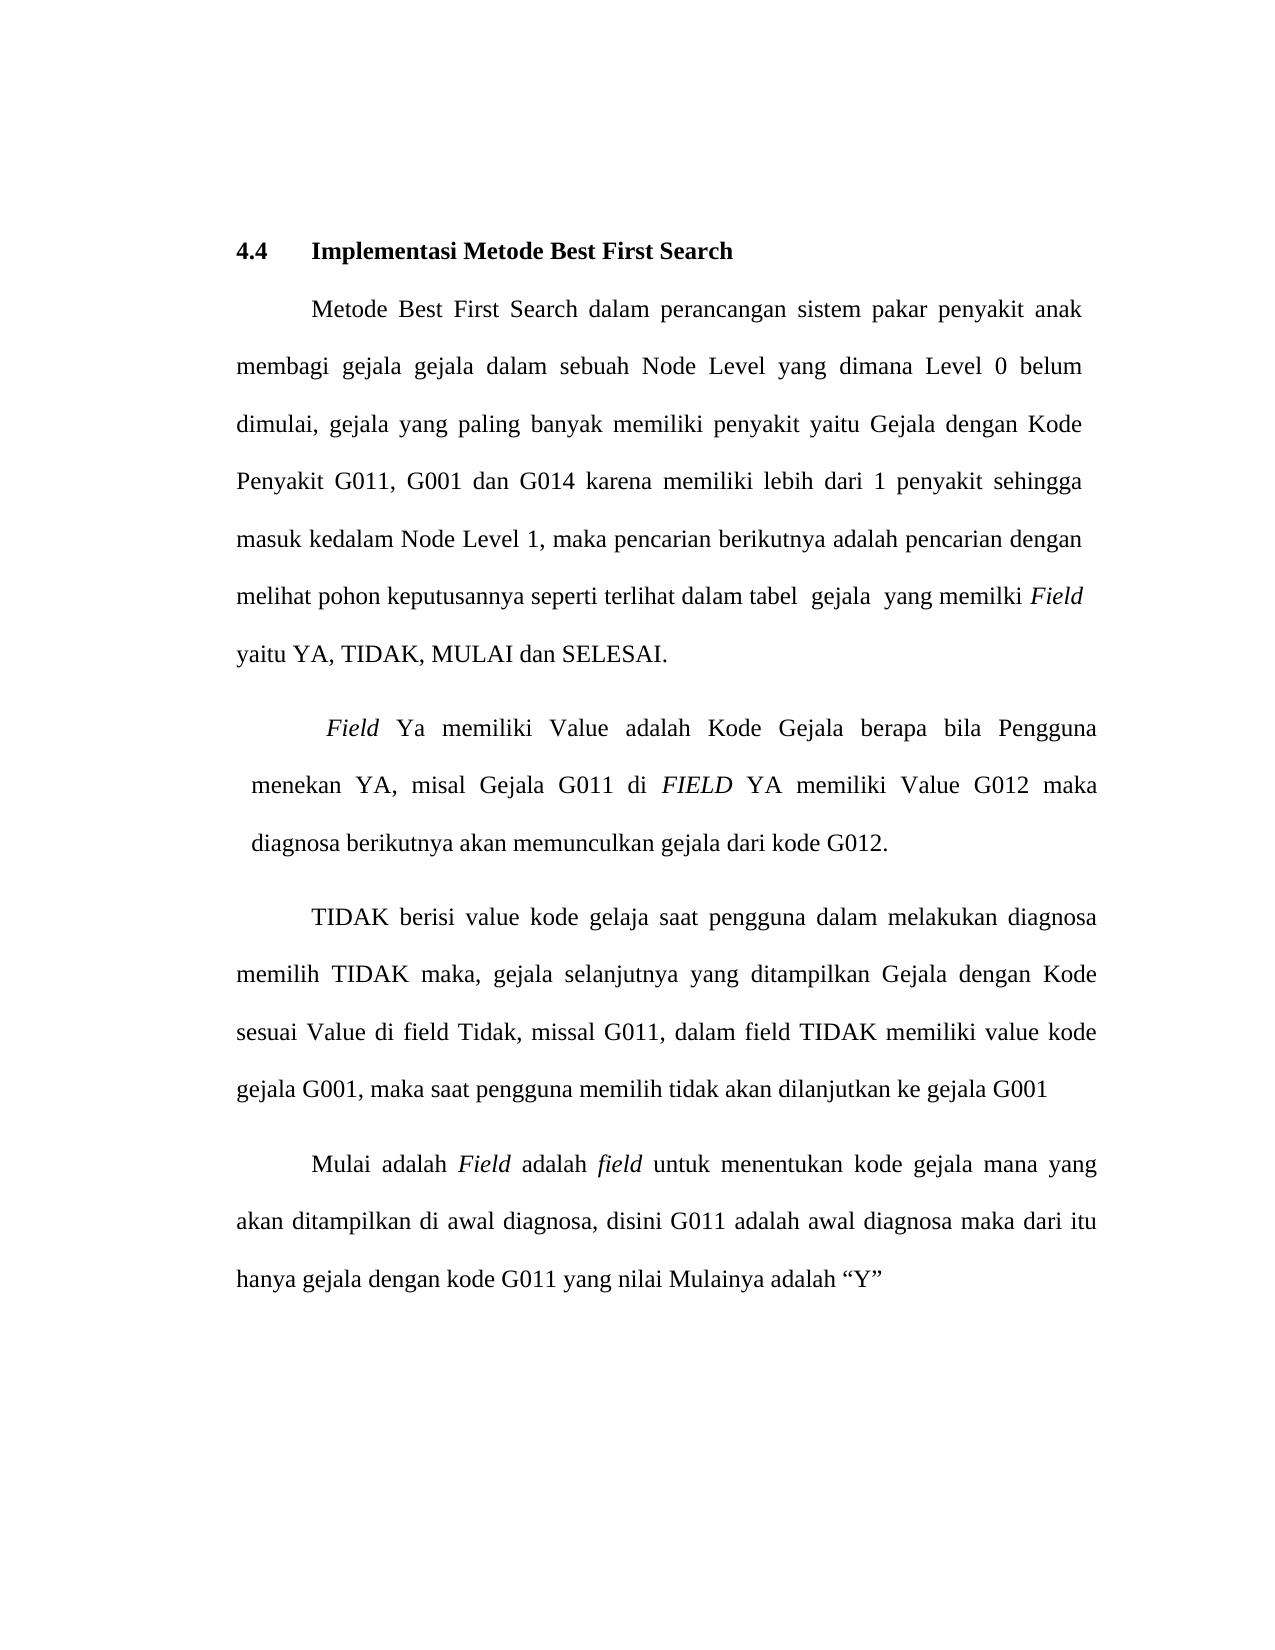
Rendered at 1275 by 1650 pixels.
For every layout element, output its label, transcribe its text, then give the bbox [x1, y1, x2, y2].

subtitle 4.4 Implementasi Metode Best First Search [236, 236, 1098, 265]
text TIDAK berisi value kode gelaja saat pengguna dalam melakukan diagnosa memilih TIDAK maka, gejala selanjutnya yang ditampilkan Gejala dengan Kode sesuai Value di field Tidak, missal G011, dalam field TIDAK memiliki value kode gejala G001, maka saat pengguna memilih tidak akan dilanjutkan ke gejala G001 [236, 902, 1098, 1103]
text Field Ya memiliki Value adalah Kode Gejala berapa bila Pengguna menekan YA, misal Gejala G011 di FIELD YA memiliki Value G012 maka diagnosa berikutnya akan memunculkan gejala dari kode G012. [251, 713, 1098, 857]
text Metode Best First Search dalam perancangan sistem pakar penyakit anak membagi gejala gejala dalam sebuah Node Level yang dimana Level 0 belum dimulai, gejala yang paling banyak memiliki penyakit yaitu Gejala dengan Kode Penyakit G011, G001 dan G014 karena memiliki lebih dari 1 penyakit sehingga masuk kedalam Node Level 1, maka pencarian berikutnya adalah pencarian dengan melihat pohon keputusannya seperti terlihat dalam tabel gejala yang memilki Field yaitu YA, TIDAK, MULAI dan SELESAI. [236, 294, 1083, 667]
text Mulai adalah Field adalah field untuk menentukan kode gejala mana yang akan ditampilkan di awal diagnosa, disini G011 adalah awal diagnosa maka dari itu hanya gejala dengan kode G011 yang nilai Mulainya adalah “Y” [236, 1149, 1098, 1292]
